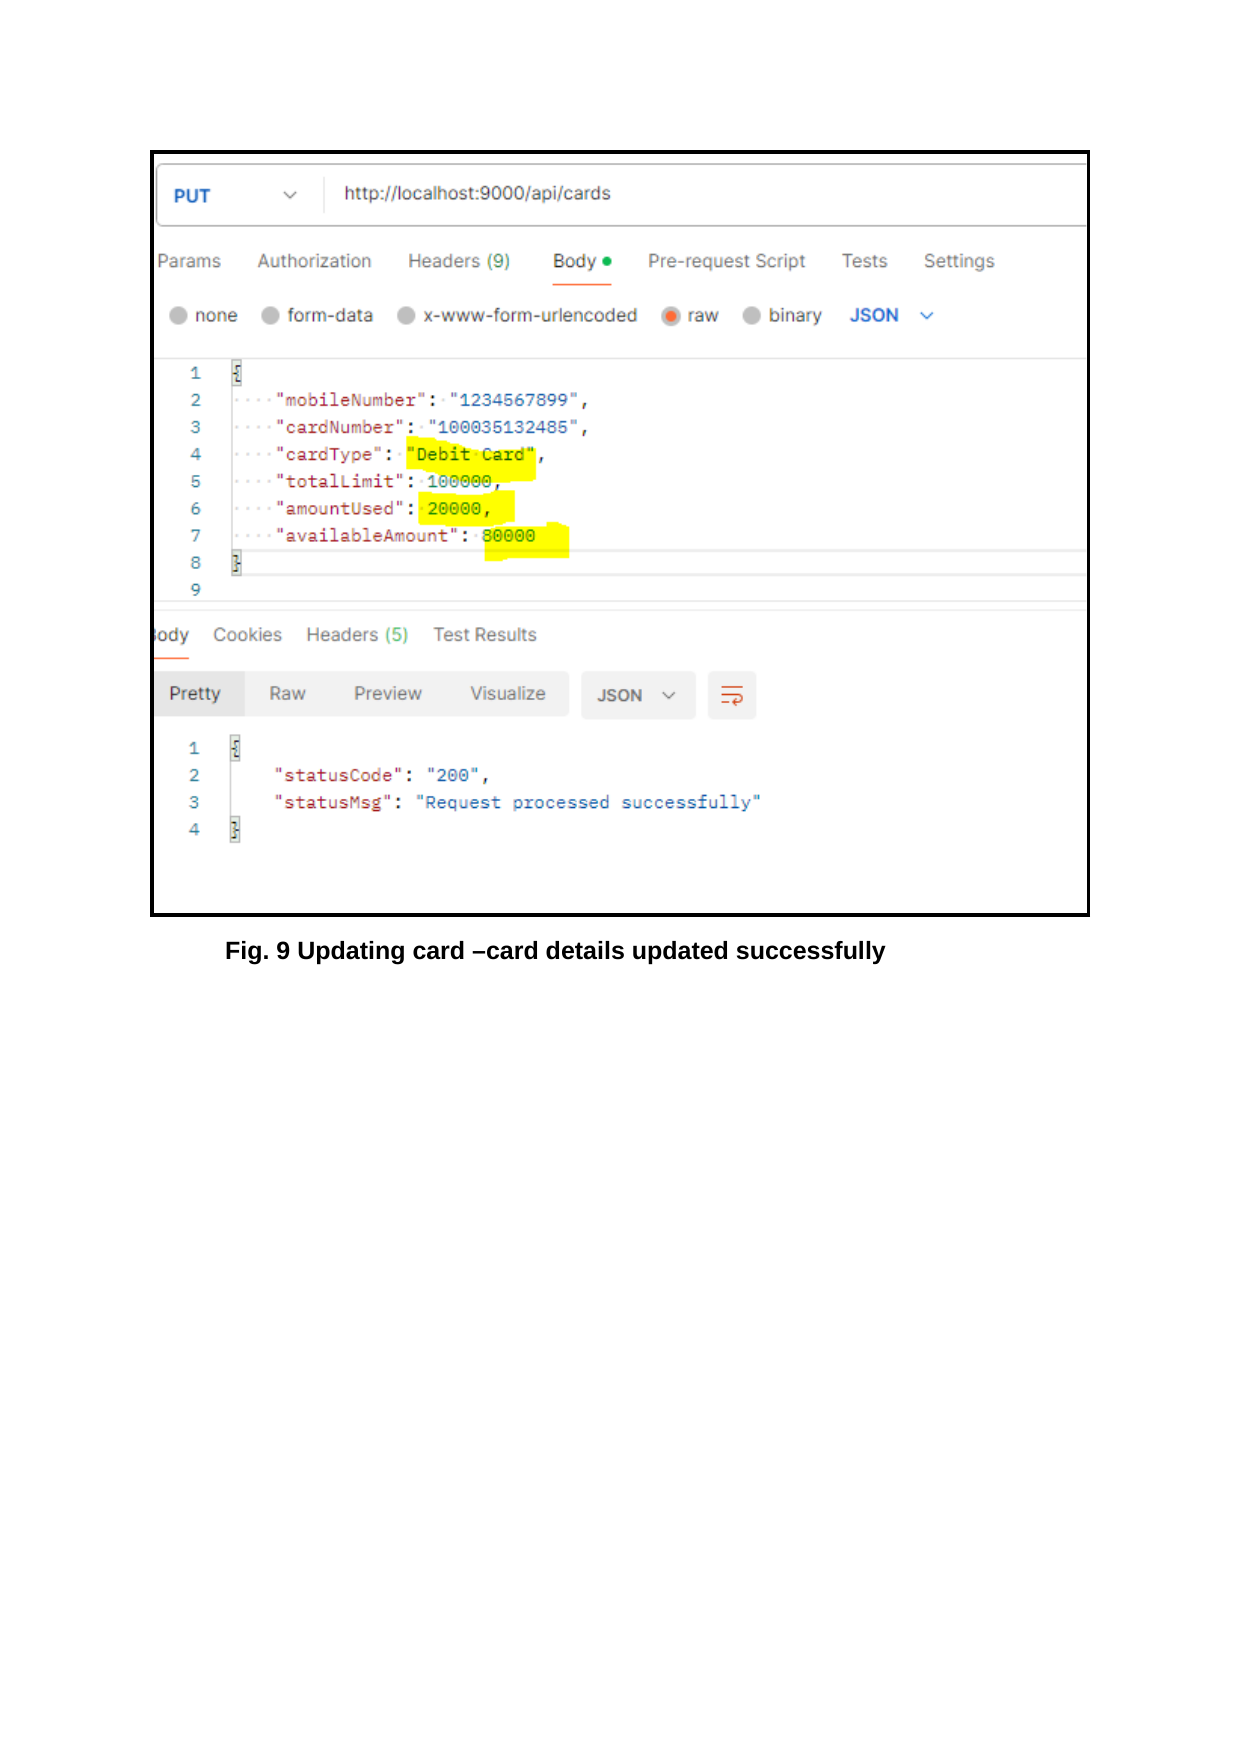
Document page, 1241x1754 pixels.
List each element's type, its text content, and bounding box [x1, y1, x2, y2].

picture [154, 154, 1087, 913]
text Fig. 9 Updating card –card details updated successfully [150, 936, 1090, 965]
